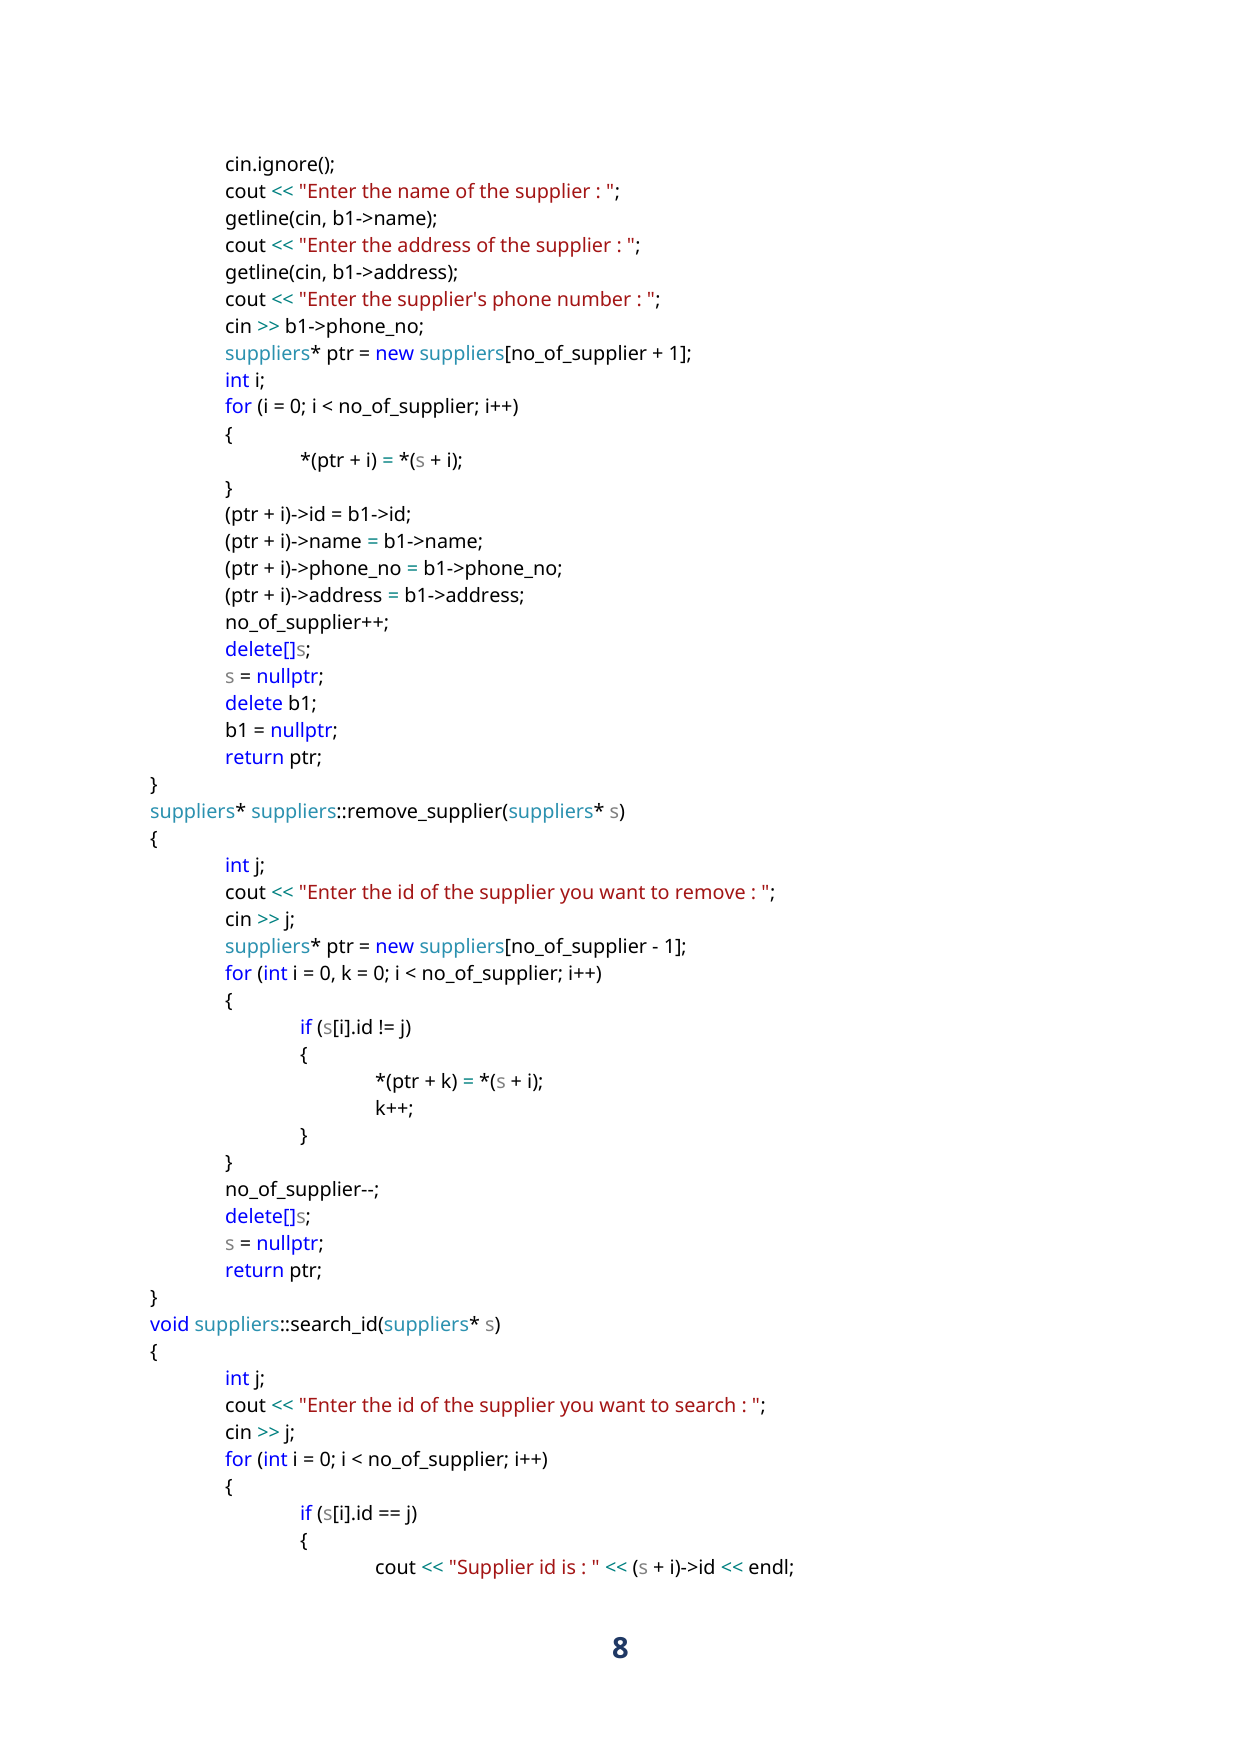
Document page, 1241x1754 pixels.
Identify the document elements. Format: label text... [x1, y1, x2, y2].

text for (int i = 0; i < no_of_supplier; i++) [150, 1445, 1090, 1472]
text cout << "Enter the supplier's phone number : "; [150, 285, 1090, 312]
text getline(cin, b1->address); [150, 258, 1090, 285]
text cout << "Enter the address of the supplier : "; [150, 231, 1090, 258]
text cin.ignore(); [150, 150, 1090, 177]
text (ptr + i)->phone_no = b1->phone_no; [150, 555, 1090, 582]
text suppliers* suppliers::remove_supplier(suppliers* s) [150, 797, 1090, 824]
text } [150, 1148, 1090, 1175]
text } [150, 474, 1090, 501]
text cout << "Supplier id is : " << (s + i)->id << endl; [150, 1553, 1090, 1580]
text } [150, 1283, 1090, 1310]
text no_of_supplier--; [150, 1175, 1090, 1202]
text (ptr + i)->name = b1->name; [150, 528, 1090, 555]
text void suppliers::search_id(suppliers* s) [150, 1310, 1090, 1337]
text { [150, 1526, 1090, 1553]
text { [150, 986, 1090, 1013]
text k++; [150, 1094, 1090, 1121]
text cin >> b1->phone_no; [150, 312, 1090, 339]
text delete[]s; [150, 636, 1090, 663]
text s = nullptr; [150, 1229, 1090, 1256]
text (ptr + i)->address = b1->address; [150, 582, 1090, 609]
text cout << "Enter the id of the supplier you want to remove : "; [150, 878, 1090, 905]
text cout << "Enter the name of the supplier : "; [150, 177, 1090, 204]
text delete[]s; [150, 1202, 1090, 1229]
text { [150, 1472, 1090, 1499]
text for (int i = 0, k = 0; i < no_of_supplier; i++) [150, 959, 1090, 986]
text *(ptr + i) = *(s + i); [150, 447, 1090, 474]
text { [150, 1337, 1090, 1364]
text int i; [150, 366, 1090, 393]
text cout << "Enter the id of the supplier you want to search : "; [150, 1391, 1090, 1418]
text delete b1; [150, 689, 1090, 717]
text getline(cin, b1->name); [150, 204, 1090, 231]
text int j; [150, 1364, 1090, 1391]
text for (i = 0; i < no_of_supplier; i++) [150, 393, 1090, 420]
text if (s[i].id != j) [150, 1013, 1090, 1040]
text if (s[i].id == j) [150, 1499, 1090, 1526]
text return ptr; [150, 1256, 1090, 1283]
text *(ptr + k) = *(s + i); [150, 1067, 1090, 1094]
text cin >> j; [150, 905, 1090, 932]
text no_of_supplier++; [150, 609, 1090, 636]
text suppliers* ptr = new suppliers[no_of_supplier + 1]; [150, 339, 1090, 366]
text int j; [150, 851, 1090, 878]
text } [150, 771, 1090, 797]
text cin >> j; [150, 1418, 1090, 1445]
text { [150, 420, 1090, 447]
text suppliers* ptr = new suppliers[no_of_supplier - 1]; [150, 932, 1090, 959]
text { [150, 824, 1090, 851]
text (ptr + i)->id = b1->id; [150, 501, 1090, 528]
text { [150, 1040, 1090, 1067]
text } [150, 1121, 1090, 1148]
text b1 = nullptr; [150, 717, 1090, 743]
text return ptr; [150, 743, 1090, 771]
text s = nullptr; [150, 663, 1090, 689]
